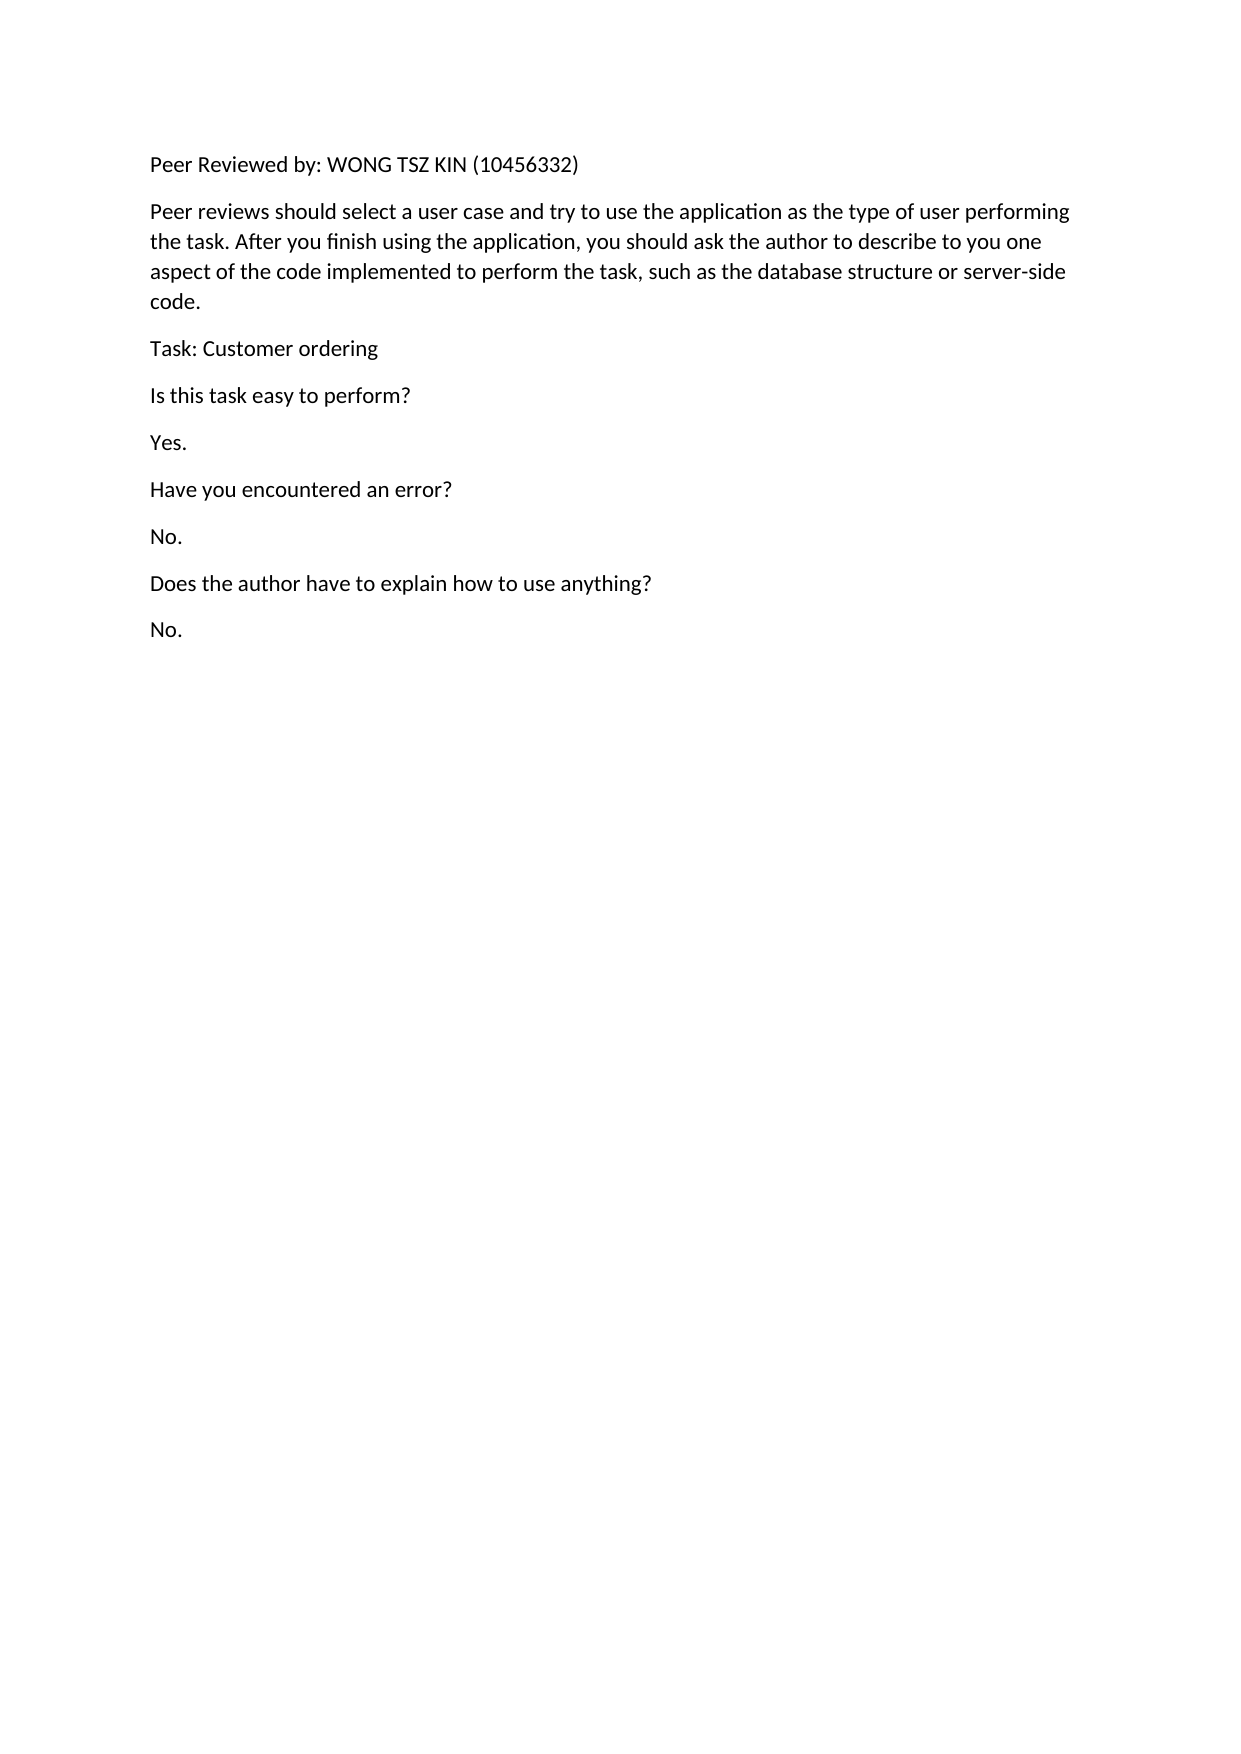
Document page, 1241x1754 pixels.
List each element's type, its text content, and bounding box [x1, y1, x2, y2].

text Task: Customer ordering [150, 334, 1090, 362]
text No. [150, 522, 1090, 550]
text Does the author have to explain how to use anything? [150, 569, 1090, 597]
text Have you encountered an error? [150, 475, 1090, 503]
text Yes. [150, 428, 1090, 456]
text No. [150, 616, 1090, 644]
text Is this task easy to perform? [150, 381, 1090, 409]
text Peer Reviewed by: WONG TSZ KIN (10456332) [150, 150, 1090, 178]
text Peer reviews should select a user case and try to use the application as the type of user performing the task. After you finish using the application, you should ask the author to describe to you one aspect of the code implemented to perform the task, such as the database structure or server-side code. [150, 197, 1090, 316]
